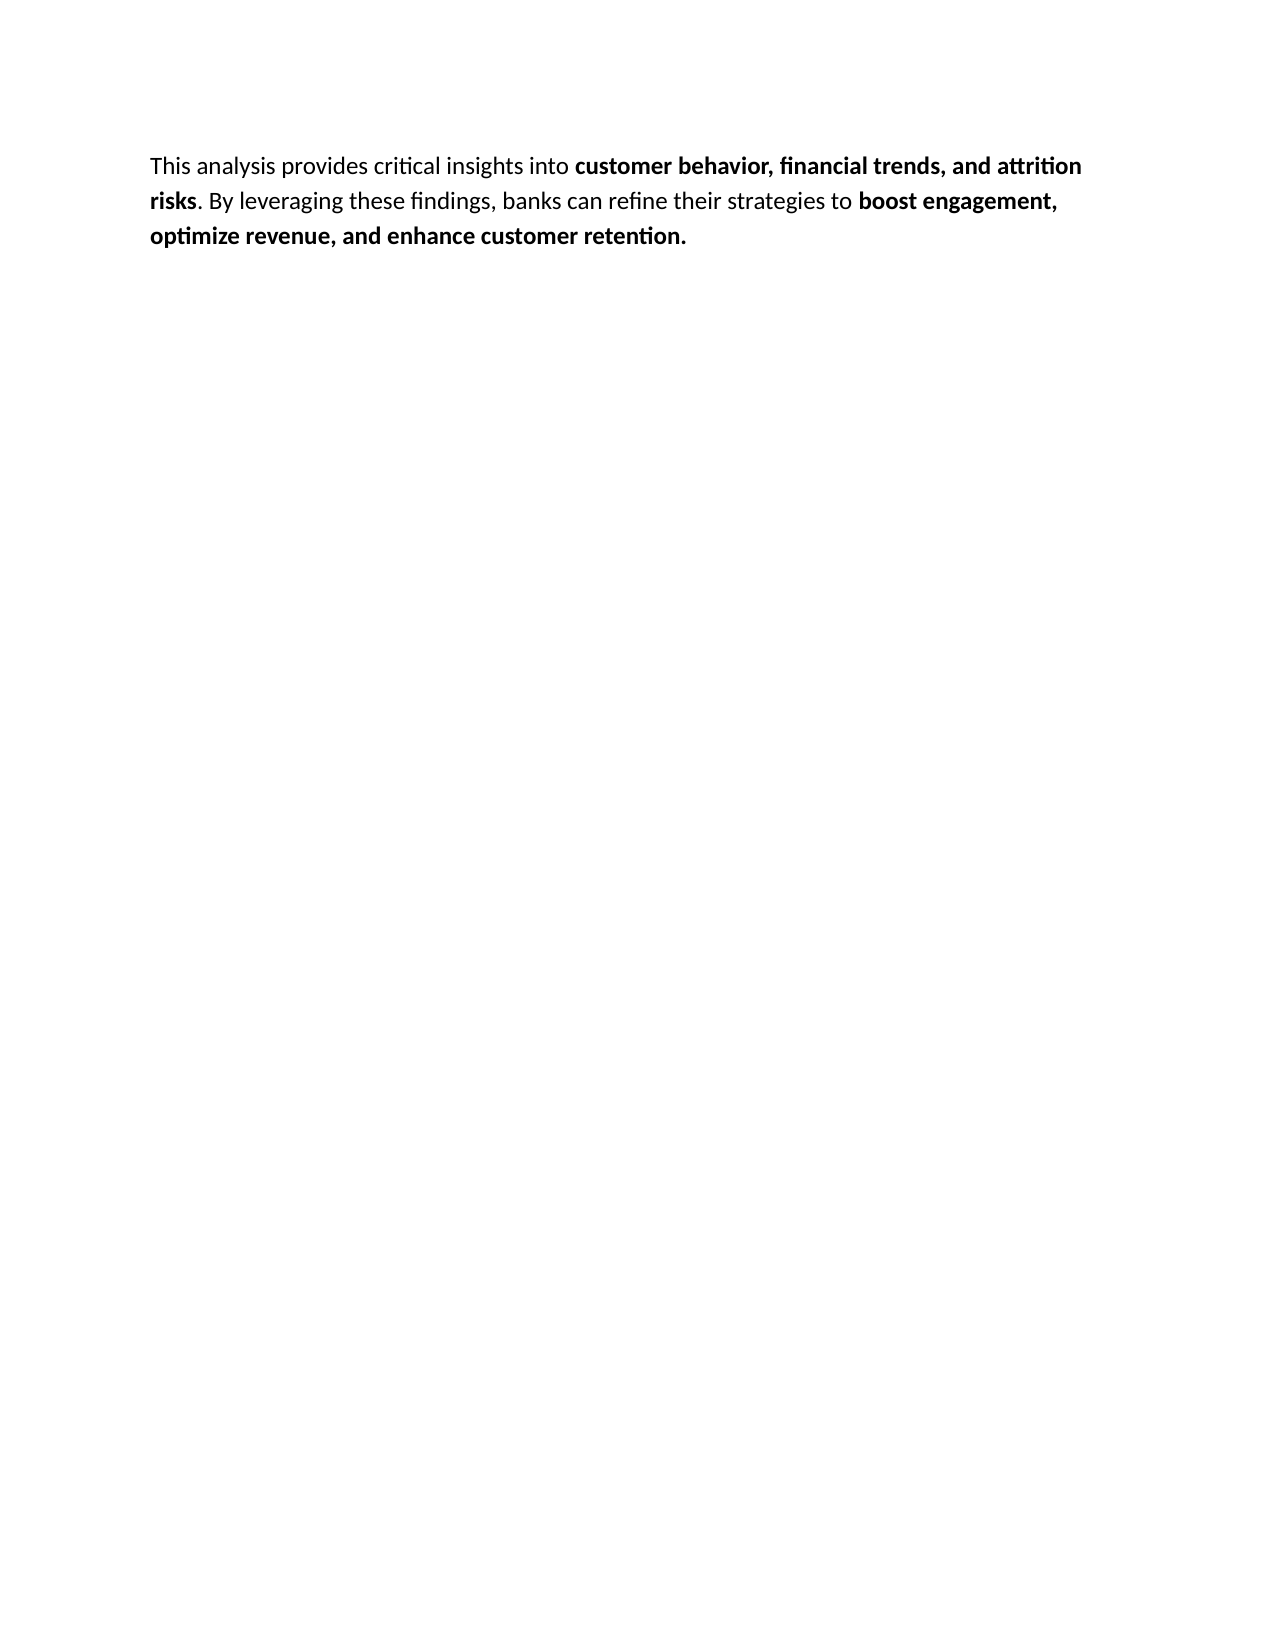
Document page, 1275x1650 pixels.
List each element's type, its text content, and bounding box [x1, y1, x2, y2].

text This analysis provides critical insights into customer behavior, financial trends, and attrition risks. By leveraging these findings, banks can refine their strategies to boost engagement, optimize revenue, and enhance customer retention. [150, 150, 1125, 251]
